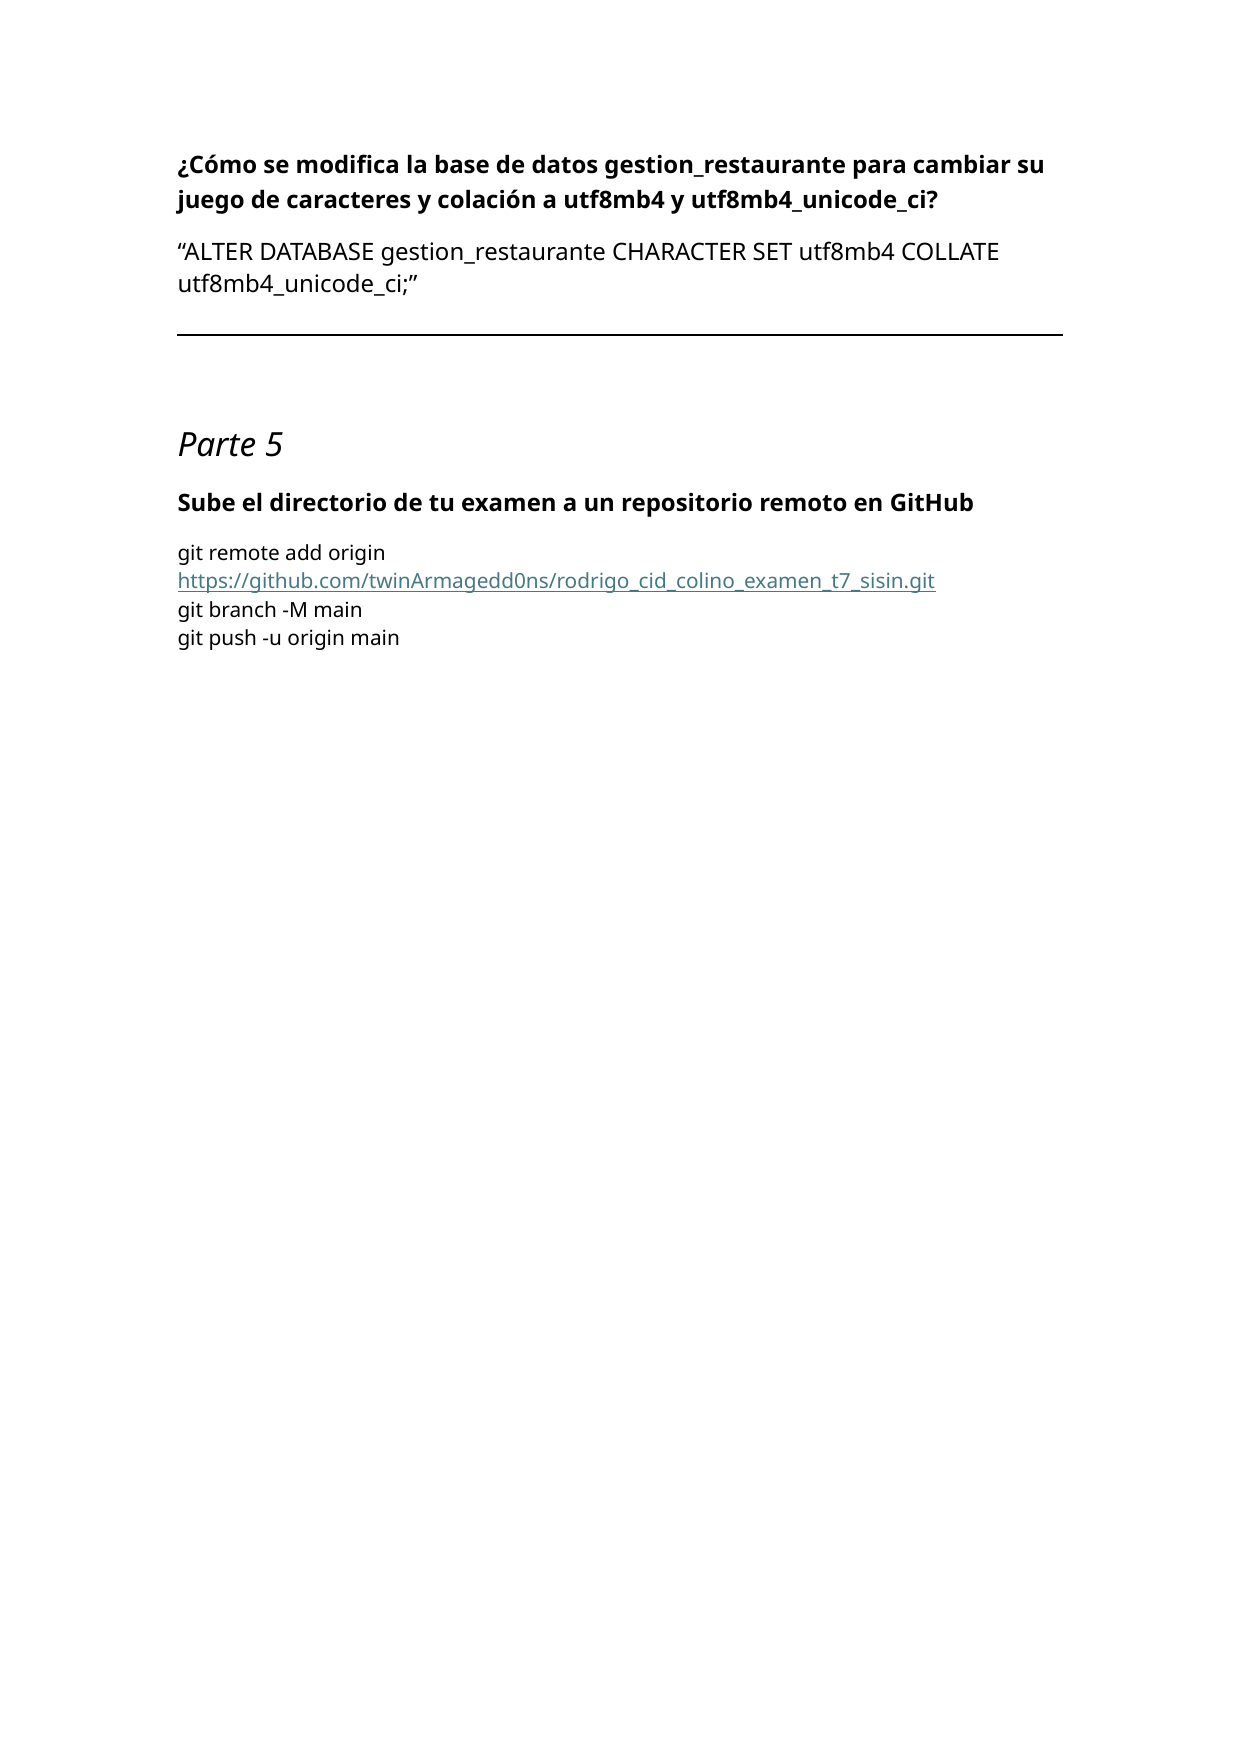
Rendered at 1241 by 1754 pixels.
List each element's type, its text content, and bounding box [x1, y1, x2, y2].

text ¿Cómo se modifica la base de datos gestion_restaurante para cambiar su juego de caracteres y colación a utf8mb4 y utf8mb4_unicode_ci? [177, 148, 1063, 215]
text git push -u origin main [177, 623, 1063, 652]
text Sube el directorio de tu examen a un repositorio remoto en GitHub [177, 486, 1063, 519]
text git remote add origin https://github.com/twinArmagedd0ns/rodrigo_cid_colino_examen_t7_sisin.git [177, 538, 1063, 595]
text git branch -M main [177, 595, 1063, 623]
text Parte 5 [177, 421, 1063, 466]
text “ALTER DATABASE gestion_restaurante CHARACTER SET utf8mb4 COLLATE utf8mb4_unicode_ci;” [177, 235, 1063, 300]
